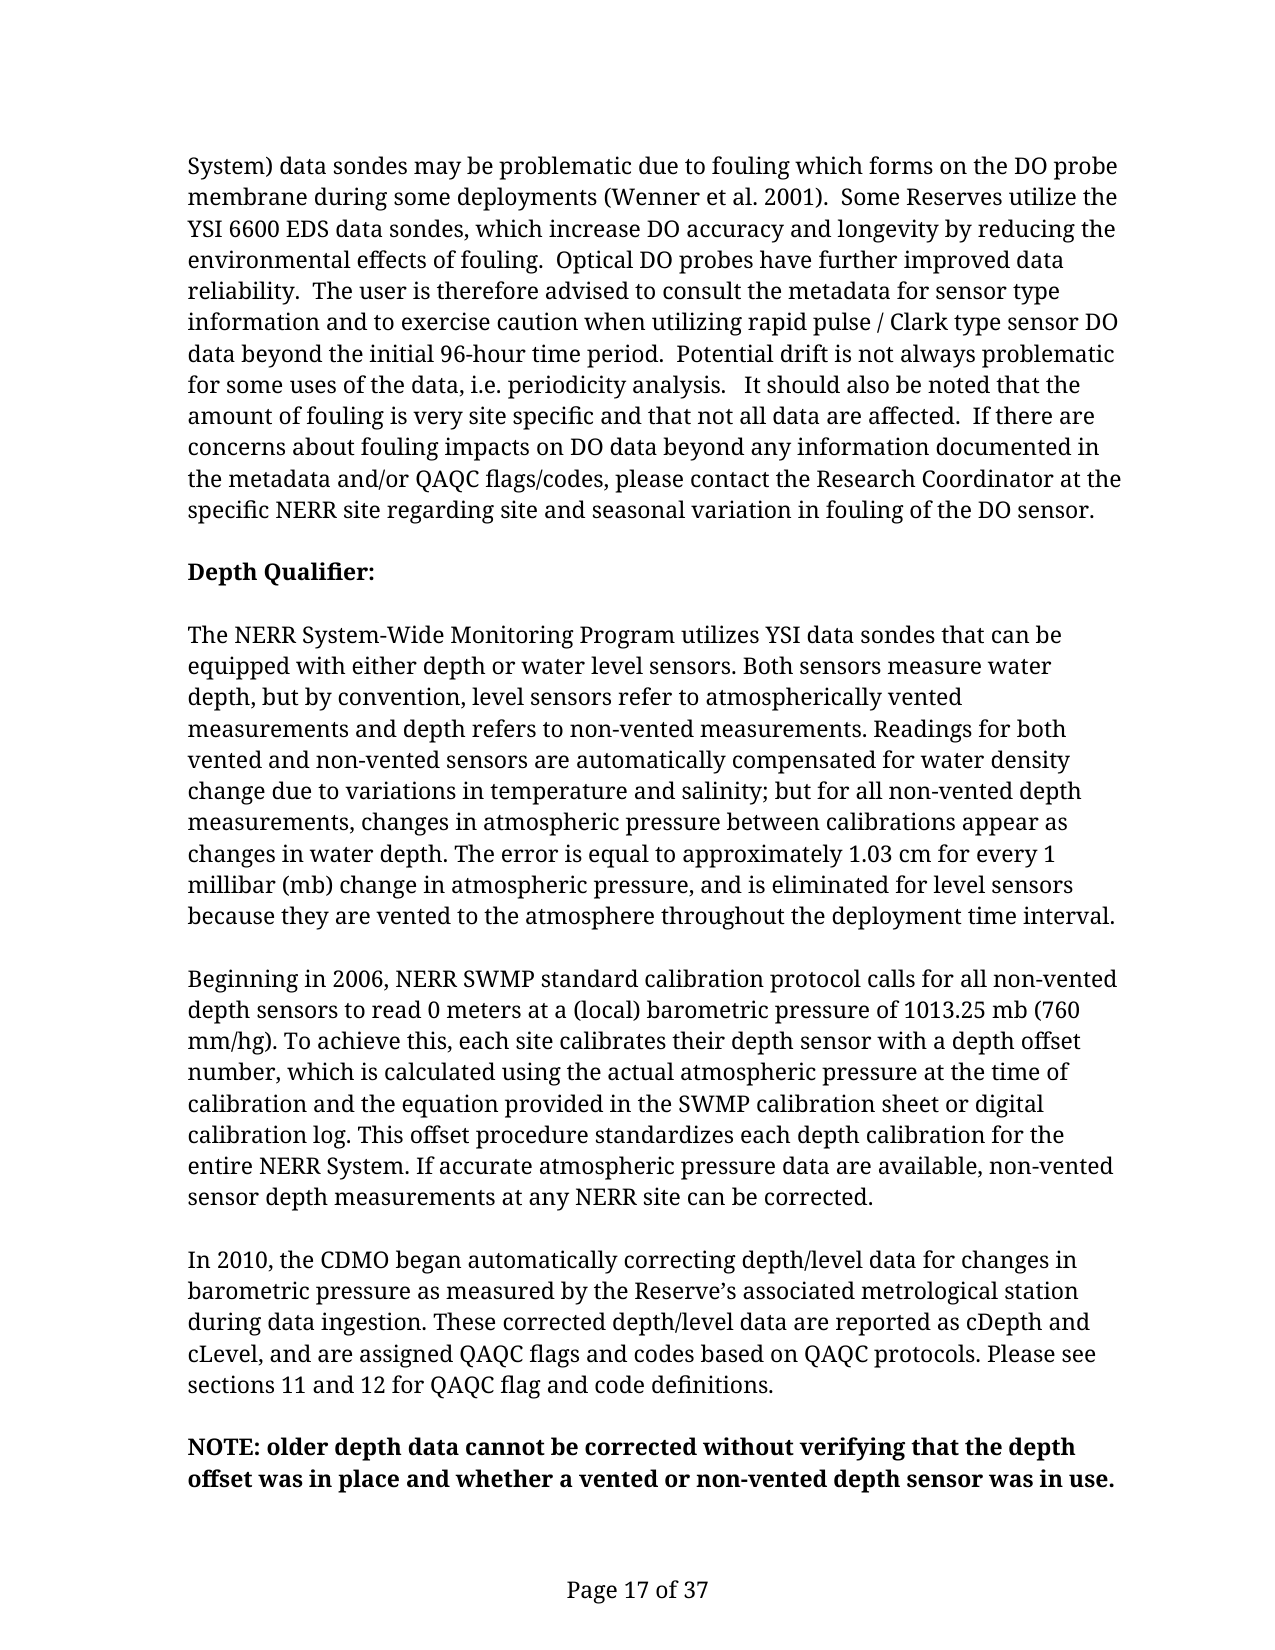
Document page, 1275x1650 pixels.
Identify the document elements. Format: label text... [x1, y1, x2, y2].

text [187, 1431, 1125, 1494]
text Beginning in 2006, NERR SWMP standard calibration protocol calls for all non-vented depth sensors to read 0 meters at a (local) barometric pressure of 1013.25 mb (760 mm/hg). To achieve this, each site calibrates their depth sensor with a depth offset number, which is calculated using the actual atmospheric pressure at the time of calibration and the equation provided in the SWMP calibration sheet or digital calibration log. This offset procedure standardizes each depth calibration for the entire NERR System. If accurate atmospheric pressure data are available, non-vented sensor depth measurements at any NERR site can be corrected. [187, 962, 1125, 1212]
text Depth Qualifier: [187, 556, 1125, 587]
text The NERR System-Wide Monitoring Program utilizes YSI data sondes that can be equipped with either depth or water level sensors. Both sensors measure water depth, but by convention, level sensors refer to atmospherically vented measurements and depth refers to non-vented measurements. Readings for both vented and non-vented sensors are automatically compensated for water density change due to variations in temperature and salinity; but for all non-vented depth measurements, changes in atmospheric pressure between calibrations appear as changes in water depth. The error is equal to approximately 1.03 cm for every 1 millibar (mb) change in atmospheric pressure, and is eliminated for level sensors because they are vented to the atmosphere throughout the deployment time interval. [187, 619, 1125, 931]
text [187, 150, 1125, 525]
text In 2010, the CDMO began automatically correcting depth/level data for changes in barometric pressure as measured by the Reserve’s associated metrological station during data ingestion. These corrected depth/level data are reported as cDepth and cLevel, and are assigned QAQC flags and codes based on QAQC protocols. Please see sections 11 and 12 for QAQC flag and code definitions. [187, 1244, 1125, 1400]
